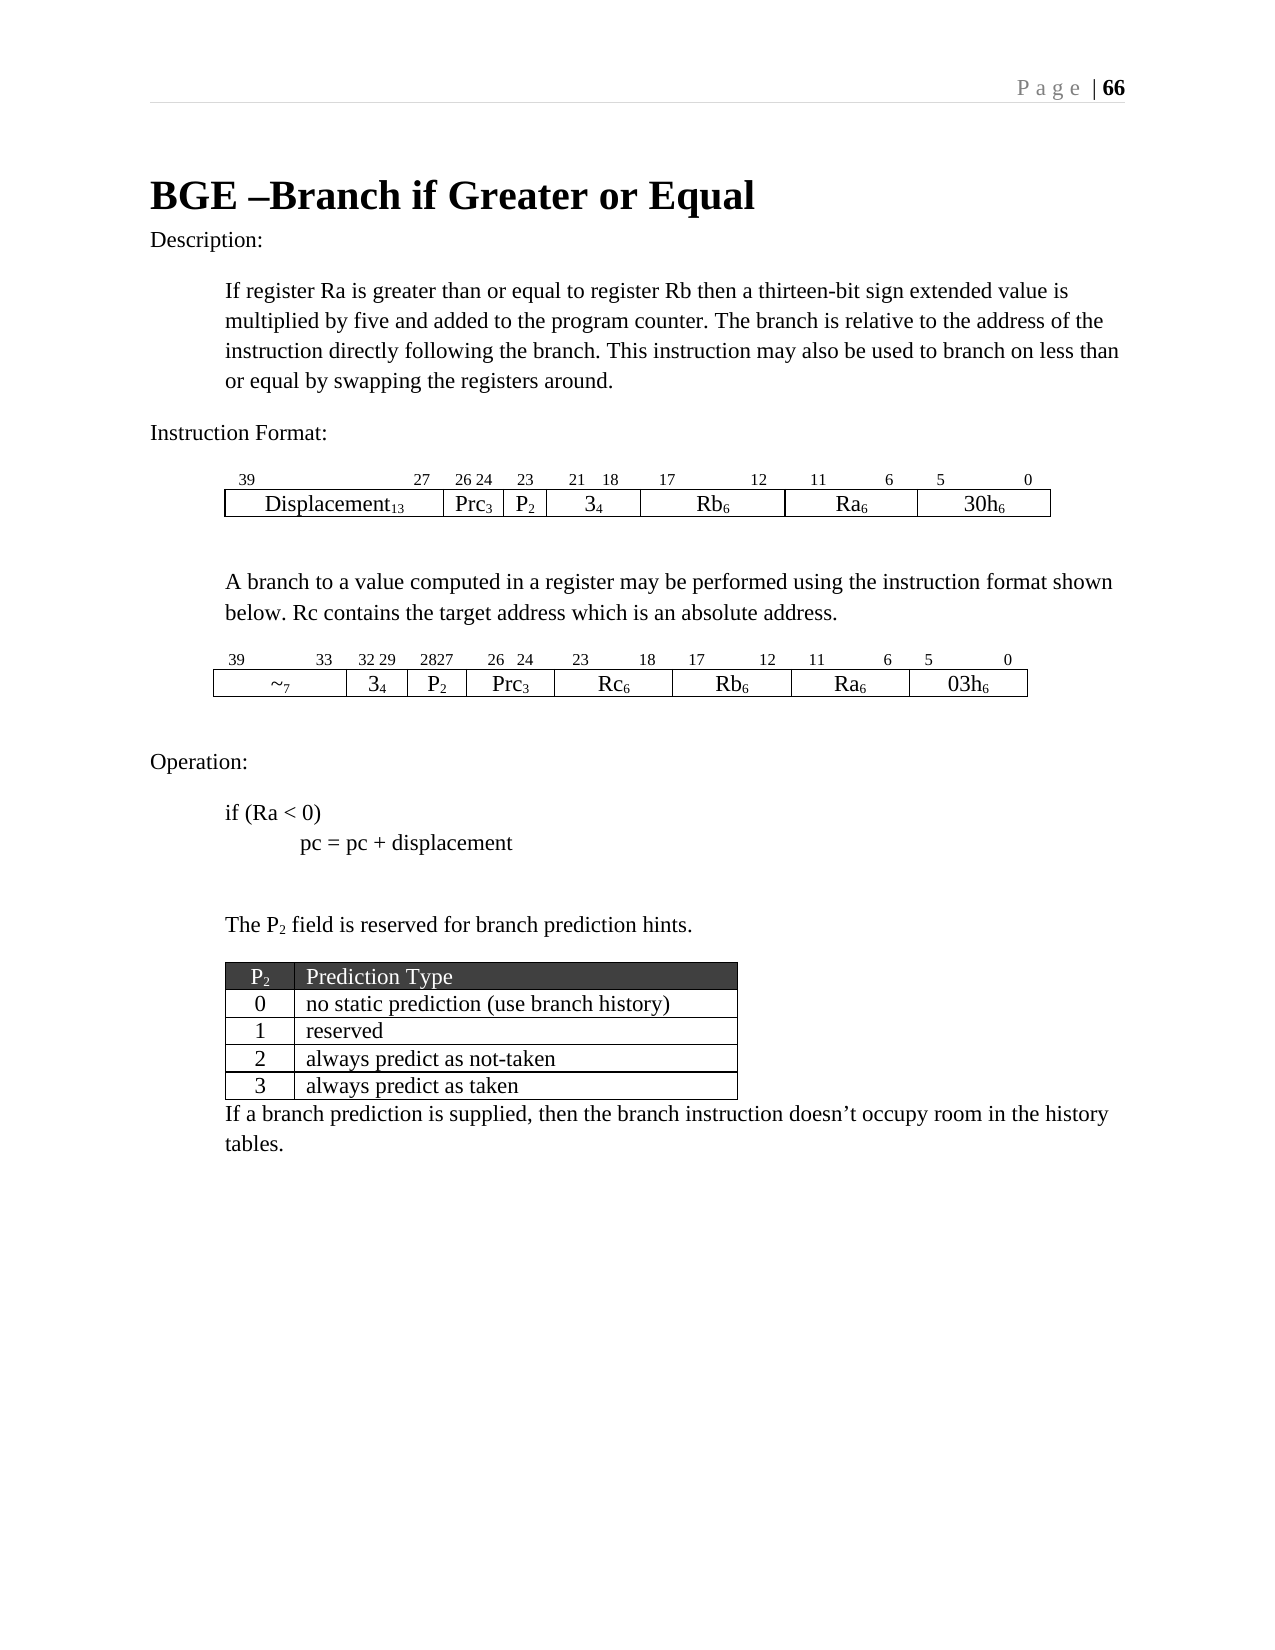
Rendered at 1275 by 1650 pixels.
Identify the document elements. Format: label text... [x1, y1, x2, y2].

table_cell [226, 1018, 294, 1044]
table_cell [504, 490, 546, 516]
text Instruction Format: [150, 419, 1125, 445]
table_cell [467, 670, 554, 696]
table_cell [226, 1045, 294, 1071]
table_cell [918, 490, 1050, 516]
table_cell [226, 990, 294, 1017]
text The P2 field is reserved for branch prediction hints. [225, 911, 1125, 937]
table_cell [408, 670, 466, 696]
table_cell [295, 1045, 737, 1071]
text If register Ra is greater than or equal to register Rb then a thirteen-bit sign extended value is multiplied by five and added to the program counter. The branch is relative to the address of the instruction directly following the branch. This instruction may also be used to branch on less than or equal by swapping the registers around. [225, 277, 1125, 394]
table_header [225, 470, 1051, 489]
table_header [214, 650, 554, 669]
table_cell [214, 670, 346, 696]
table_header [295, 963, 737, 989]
subtitle BGE –Branch if Greater or Equal [150, 171, 1125, 219]
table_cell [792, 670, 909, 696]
text If a branch prediction is supplied, then the branch instruction doesn’t occupy room in the history tables. [225, 1100, 1125, 1156]
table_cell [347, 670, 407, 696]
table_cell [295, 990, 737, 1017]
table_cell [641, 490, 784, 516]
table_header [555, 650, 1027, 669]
text pc = pc + displacement [150, 829, 1125, 856]
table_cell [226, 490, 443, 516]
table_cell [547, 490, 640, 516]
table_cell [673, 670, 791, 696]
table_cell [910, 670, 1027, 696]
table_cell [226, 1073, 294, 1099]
text if (Ra < 0) [150, 799, 1125, 826]
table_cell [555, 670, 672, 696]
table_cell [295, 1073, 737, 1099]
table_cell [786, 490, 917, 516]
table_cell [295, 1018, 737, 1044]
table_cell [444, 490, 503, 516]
text Operation: [150, 748, 1125, 774]
text Description: [150, 226, 1125, 252]
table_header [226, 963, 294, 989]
text A branch to a value computed in a register may be performed using the instruction format shown below. Rc contains the target address which is an absolute address. [225, 568, 1125, 625]
